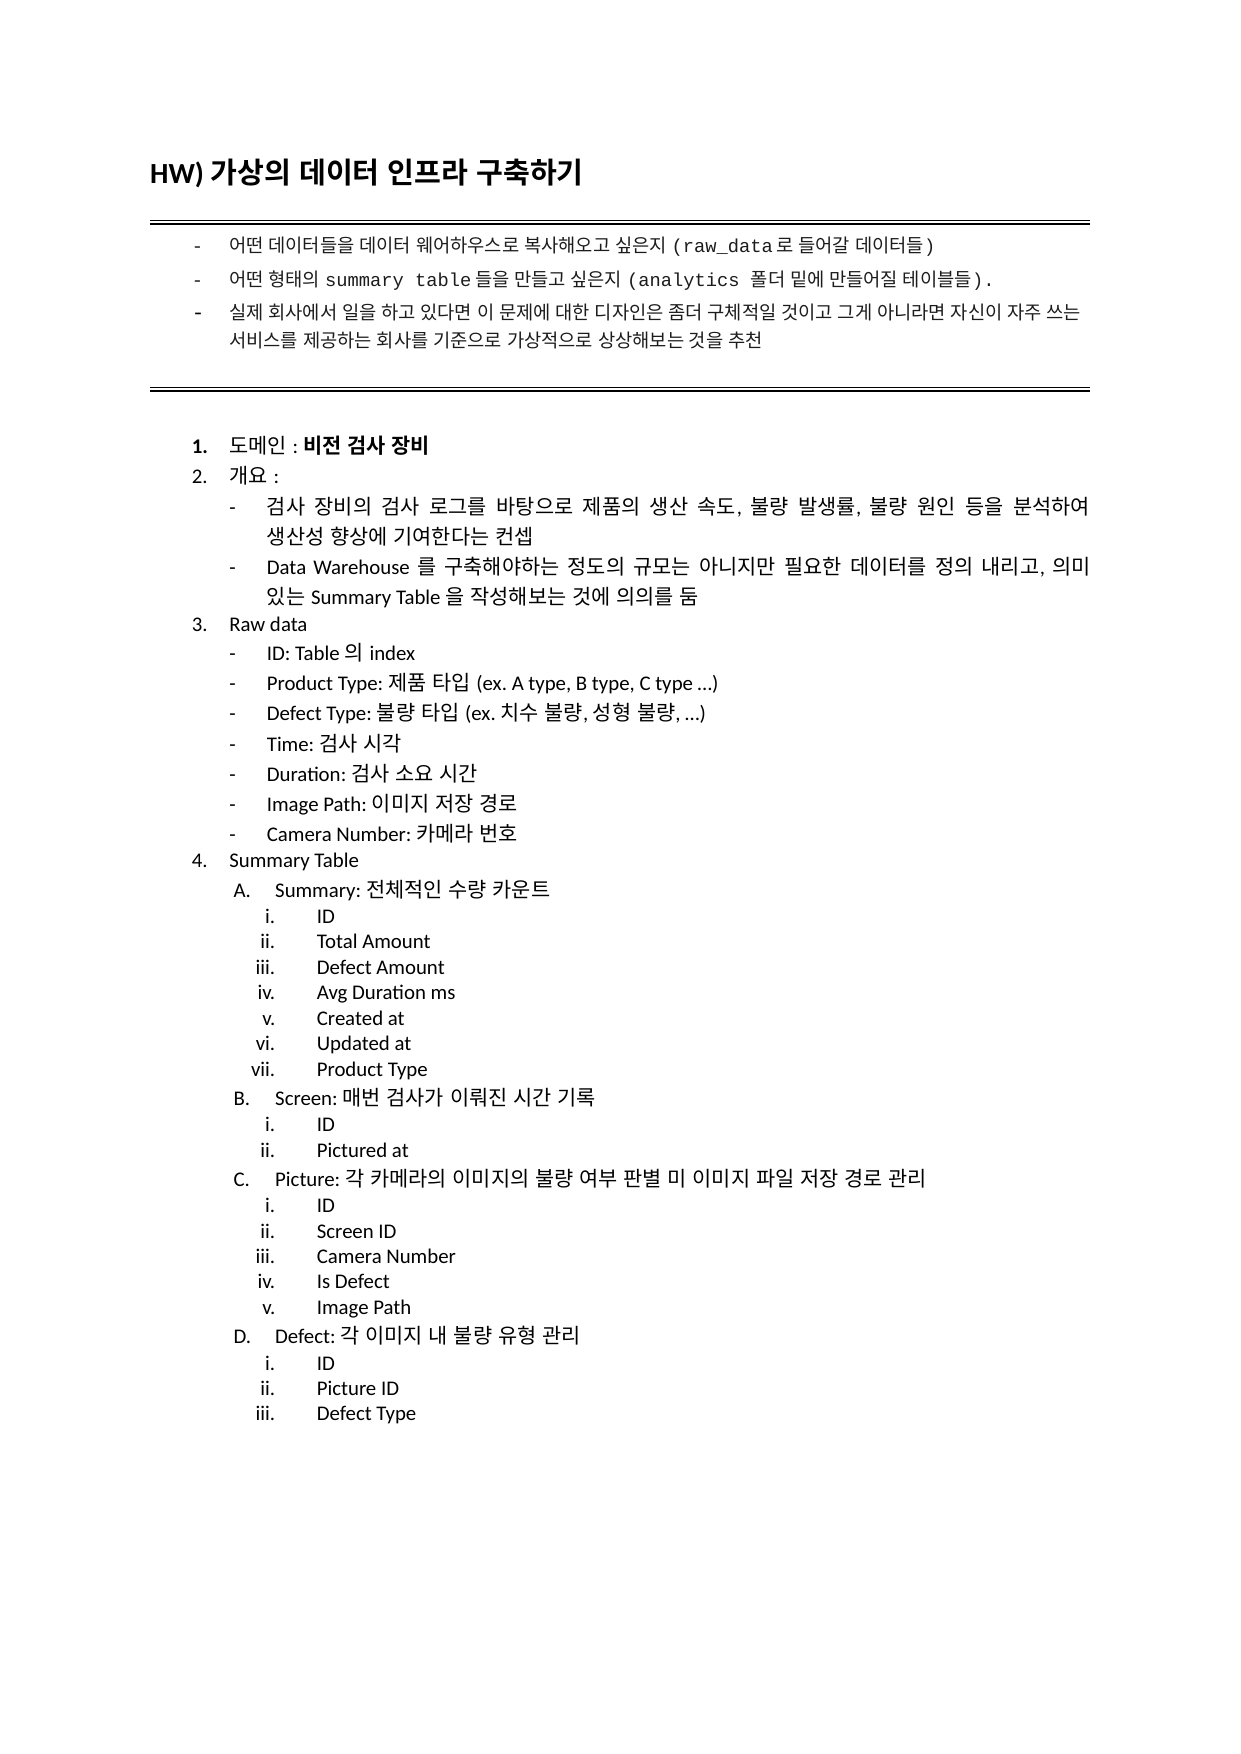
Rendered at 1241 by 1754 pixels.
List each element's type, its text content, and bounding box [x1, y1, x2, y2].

list Data Warehouse 를 구축해야하는 정도의 규모는 아니지만 필요한 데이터를 정의 내리고, 의미 있는 Summary Table 을 작성해보는 것에 의의를 둠 [229, 550, 1090, 611]
list Updated at [275, 1030, 1090, 1056]
list Created at [275, 1005, 1090, 1030]
list Defect Amount [275, 954, 1090, 979]
list Product Type: 제품 타입 (ex. A type, B type, C type …) [229, 666, 1090, 697]
list 실제 회사에서 일을 하고 있다면 이 문제에 대한 디자인은 좀더 구체적일 것이고 그게 아니라면 자신이 자주 쓰는 서비스를 제공하는 회사를 기준으로 가상적으로 상상해보는 것을 추천 [192, 298, 1090, 353]
text HW) 가상의 데이터 인프라 구축하기 [150, 150, 1090, 192]
list Time: 검사 시각 [229, 727, 1090, 757]
list Screen ID [275, 1218, 1090, 1243]
list 개요 : [192, 460, 1090, 490]
list Raw data [192, 611, 1090, 636]
list Defect: 각 이미지 내 불량 유형 관리 [233, 1319, 1090, 1350]
list 어떤 데이터들을 데이터 웨어하우스로 복사해오고 싶은지 (raw_data로 들어갈 데이터들) [192, 231, 1090, 258]
list Screen: 매번 검사가 이뤄진 시간 기록 [233, 1081, 1090, 1111]
list ID [275, 1111, 1090, 1137]
list Camera Number [275, 1243, 1090, 1269]
list ID: Table 의 index [229, 636, 1090, 666]
list 도메인 : 비전 검사 장비 [192, 429, 1090, 460]
list ID [275, 1192, 1090, 1218]
list Summary Table [192, 848, 1090, 873]
list Pictured at [275, 1137, 1090, 1162]
list ID [275, 1350, 1090, 1375]
list Total Amount [275, 929, 1090, 954]
list Is Defect [275, 1269, 1090, 1294]
list Picture ID [275, 1375, 1090, 1401]
list 검사 장비의 검사 로그를 바탕으로 제품의 생산 속도, 불량 발생률, 불량 원인 등을 분석하여 생산성 향상에 기여한다는 컨셉 [229, 490, 1090, 550]
list Duration: 검사 소요 시간 [229, 757, 1090, 787]
list Avg Duration ms [275, 979, 1090, 1005]
list Camera Number: 카메라 번호 [229, 817, 1090, 848]
list Image Path: 이미지 저장 경로 [229, 787, 1090, 817]
list Image Path [275, 1294, 1090, 1319]
list Picture: 각 카메라의 이미지의 불량 여부 판별 미 이미지 파일 저장 경로 관리 [233, 1162, 1090, 1192]
list Defect Type [275, 1401, 1090, 1426]
list Defect Type: 불량 타입 (ex. 치수 불량, 성형 불량, …) [229, 697, 1090, 727]
list Summary: 전체적인 수량 카운트 [233, 873, 1090, 903]
list Product Type [275, 1056, 1090, 1081]
list ID [275, 903, 1090, 929]
list 어떤 형태의 summary table들을 만들고 싶은지 (analytics 폴더 밑에 만들어질 테이블들). [192, 264, 1090, 292]
